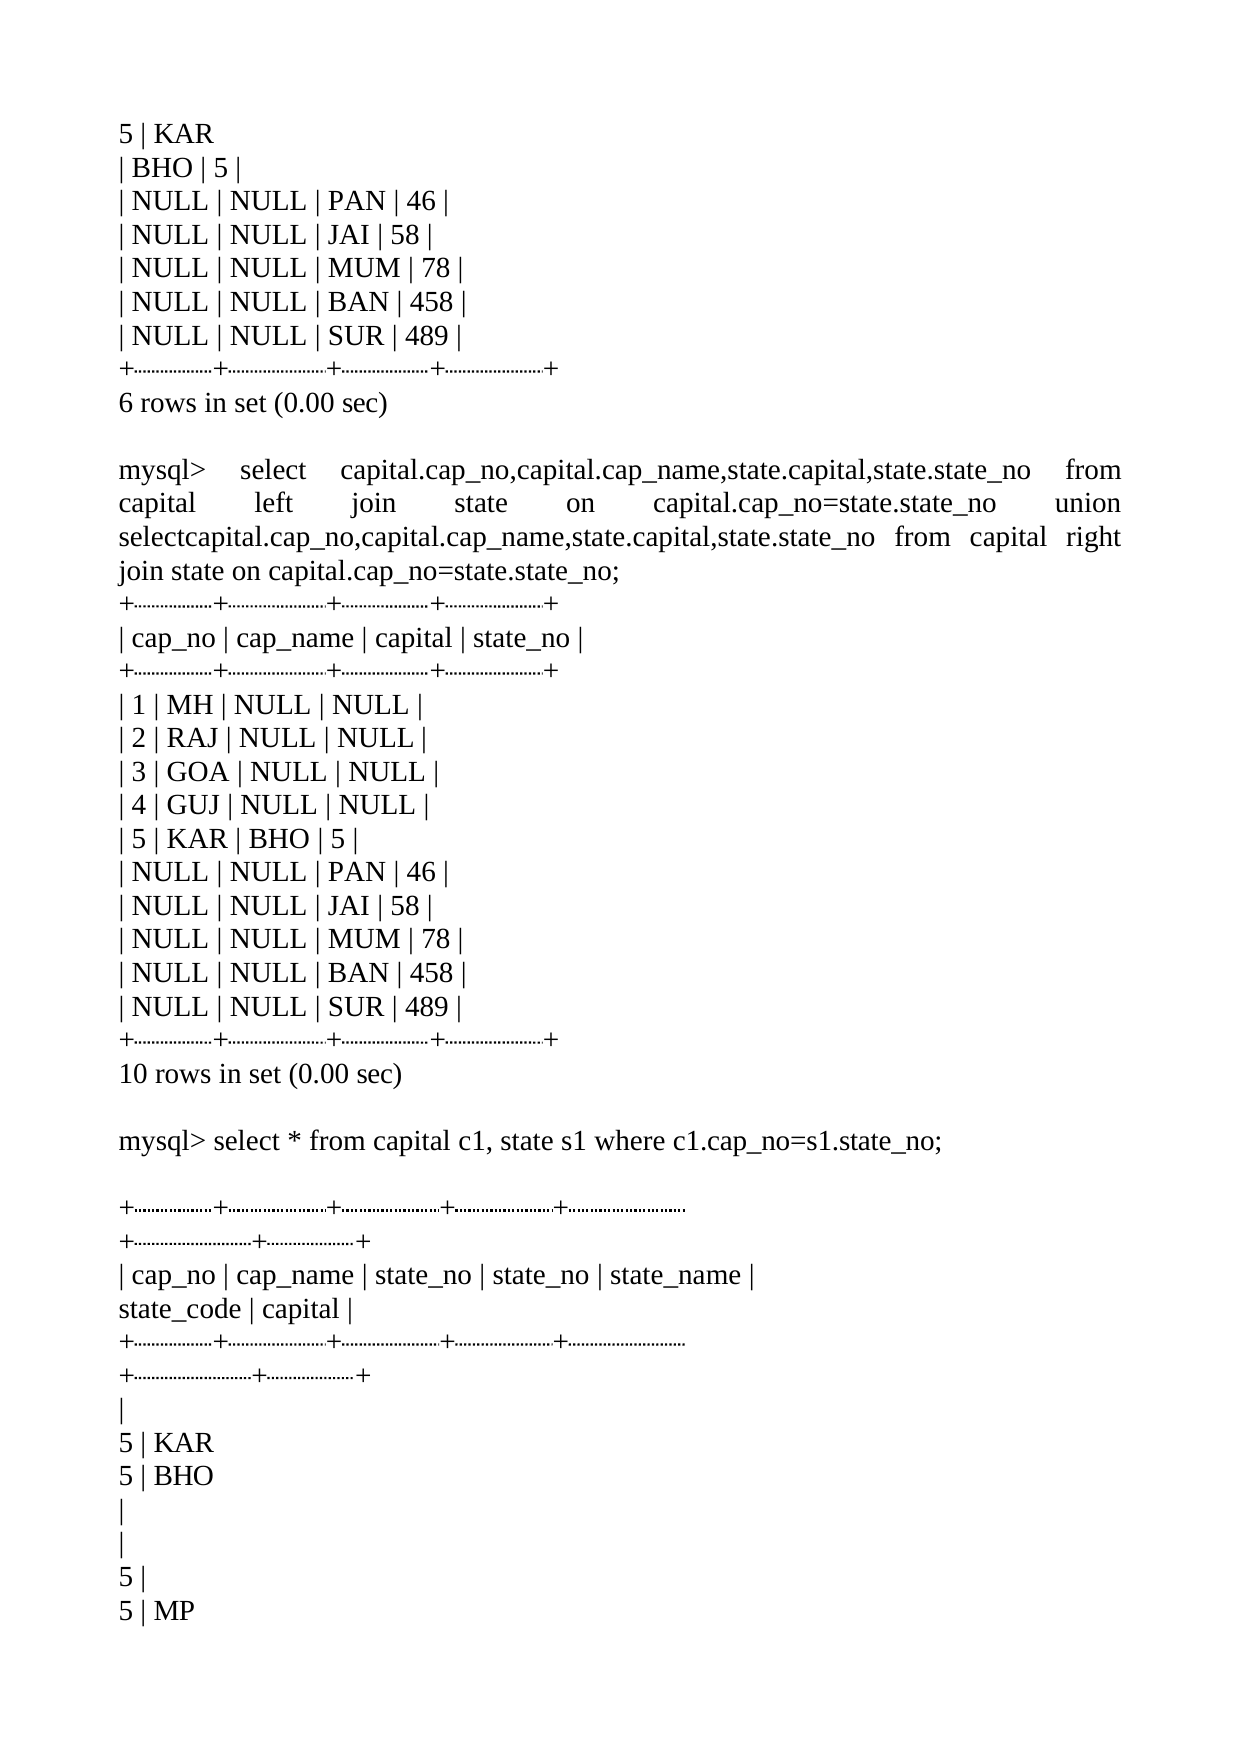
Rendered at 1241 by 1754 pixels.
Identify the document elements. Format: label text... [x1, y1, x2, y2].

text + + + [118, 1358, 1134, 1391]
text | NULL | NULL | SUR | 489 | [118, 989, 1134, 1022]
text | [118, 1526, 1134, 1559]
text 5 | KAR [118, 1425, 1134, 1458]
text + + + + + [118, 1022, 1134, 1056]
text + + + + + [118, 586, 1134, 620]
text | NULL | NULL | MUM | 78 | [118, 922, 1134, 955]
text | [118, 1391, 1134, 1425]
text | NULL | NULL | PAN | 46 | [118, 183, 1134, 217]
text + + + [118, 1224, 1134, 1257]
text 5 | [118, 1559, 1134, 1593]
text | NULL | NULL | JAI | 58 | [118, 217, 1134, 251]
text + + + + + [118, 1324, 1134, 1358]
subtitle mysql> select capital.cap_no,capital.cap_name,state.capital,state.state_no from capital left join state on capital.cap_no=state.state_no union selectcapital.cap_no,capital.cap_name,state.capital,state.state_no from capital right join state on capital.cap_no=state.state_no; [118, 452, 1122, 586]
text | 3 | GOA | NULL | NULL | [118, 754, 1134, 787]
text | NULL | NULL | BAN | 458 | [118, 955, 1134, 989]
subtitle mysql> select * from capital c1, state s1 where c1.cap_no=s1.state_no; [118, 1123, 1134, 1156]
text 5 | BHO [118, 1458, 1134, 1492]
text + + + + + [118, 351, 1134, 385]
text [118, 1257, 798, 1324]
text | [118, 1492, 1134, 1526]
text | cap_no | cap_name | capital | state_no | [118, 620, 1134, 653]
text | 1 | MH | NULL | NULL | [118, 687, 1134, 720]
text | 5 | KAR | BHO | 5 | [118, 821, 1134, 854]
text | NULL | NULL | JAI | 58 | [118, 888, 1134, 922]
text 10 rows in set (0.00 sec) [118, 1056, 1134, 1089]
text | NULL | NULL | SUR | 489 | [118, 318, 1134, 351]
text | NULL | NULL | PAN | 46 | [118, 854, 1134, 888]
text | 4 | GUJ | NULL | NULL | [118, 787, 1134, 821]
text + + + + + [118, 1190, 1134, 1224]
text | BHO | 5 | [118, 150, 1134, 183]
text + + + + + [118, 653, 1134, 687]
text 5 | KAR [118, 116, 1134, 150]
text | NULL | NULL | BAN | 458 | [118, 284, 1134, 318]
text 6 rows in set (0.00 sec) [118, 385, 1134, 418]
text | NULL | NULL | MUM | 78 | [118, 251, 1134, 284]
text 5 | MP [118, 1593, 1134, 1626]
text | 2 | RAJ | NULL | NULL | [118, 720, 1134, 754]
